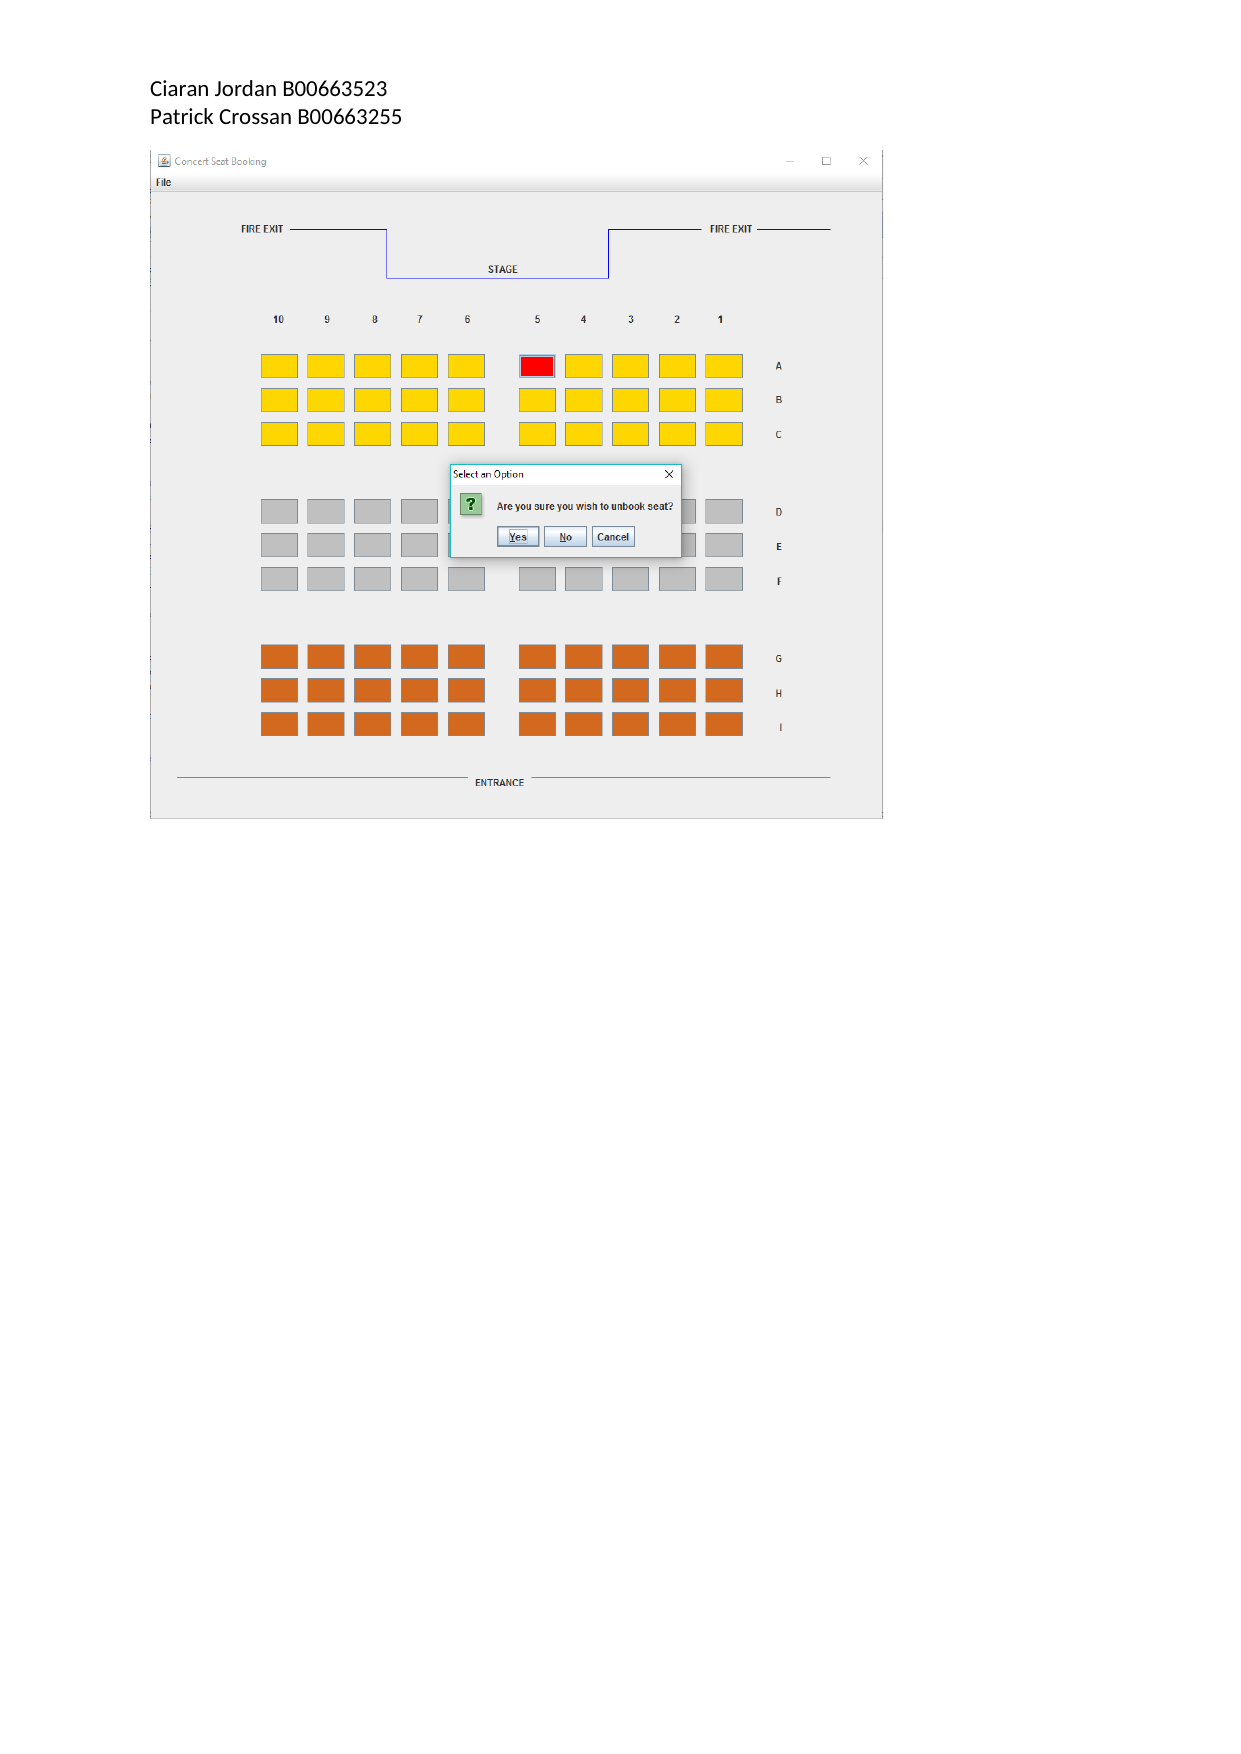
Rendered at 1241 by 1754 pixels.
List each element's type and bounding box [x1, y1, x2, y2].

picture [150, 150, 884, 819]
